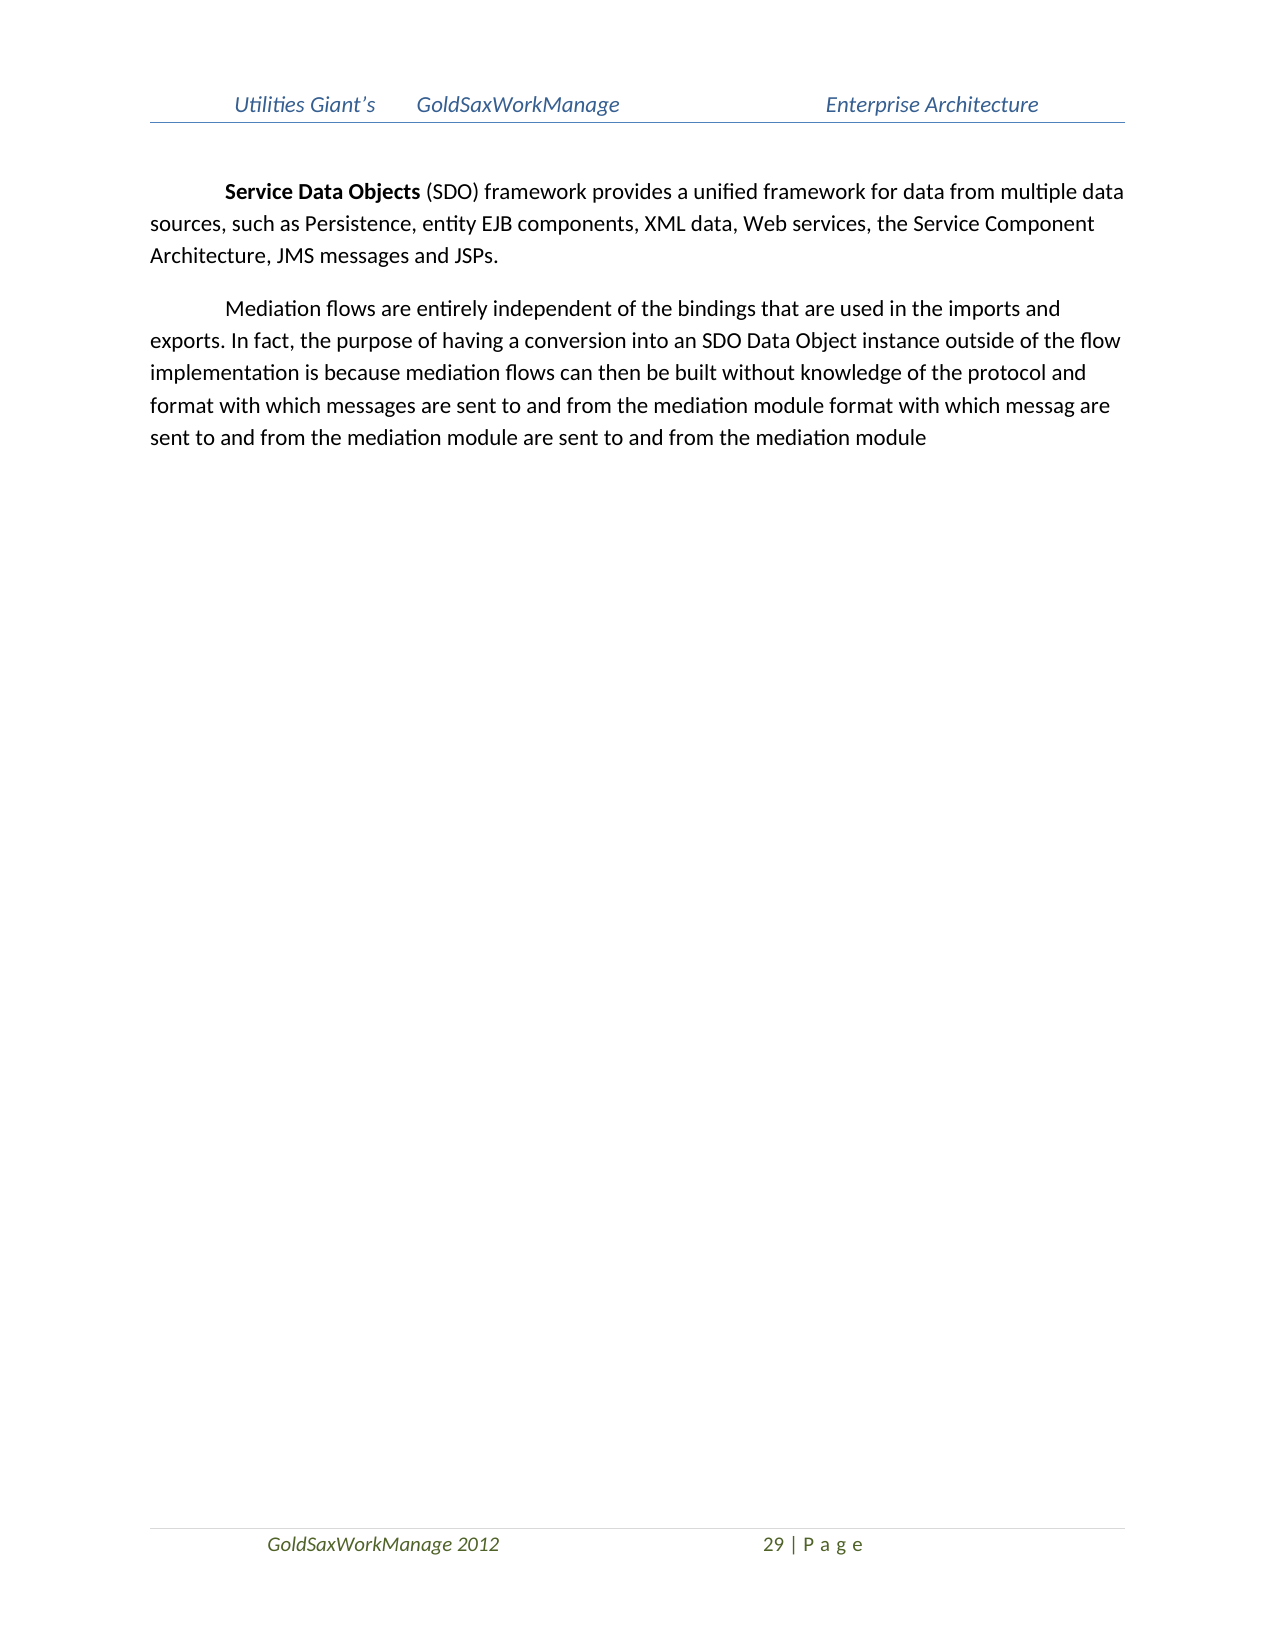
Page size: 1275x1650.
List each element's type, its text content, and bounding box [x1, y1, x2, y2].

text Service Data Objects (SDO) framework provides a unified framework for data from multiple data sources, such as Persistence, entity EJB components, XML data, Web services, the Service Component Architecture, JMS messages and JSPs. [150, 177, 1125, 269]
text Mediation flows are entirely independent of the bindings that are used in the imports and exports. In fact, the purpose of having a conversion into an SDO Data Object instance outside of the flow implementation is because mediation flows can then be built without knowledge of the protocol and format with which messages are sent to and from the mediation module format with which messag are sent to and from the mediation module are sent to and from the mediation module [150, 294, 1125, 451]
